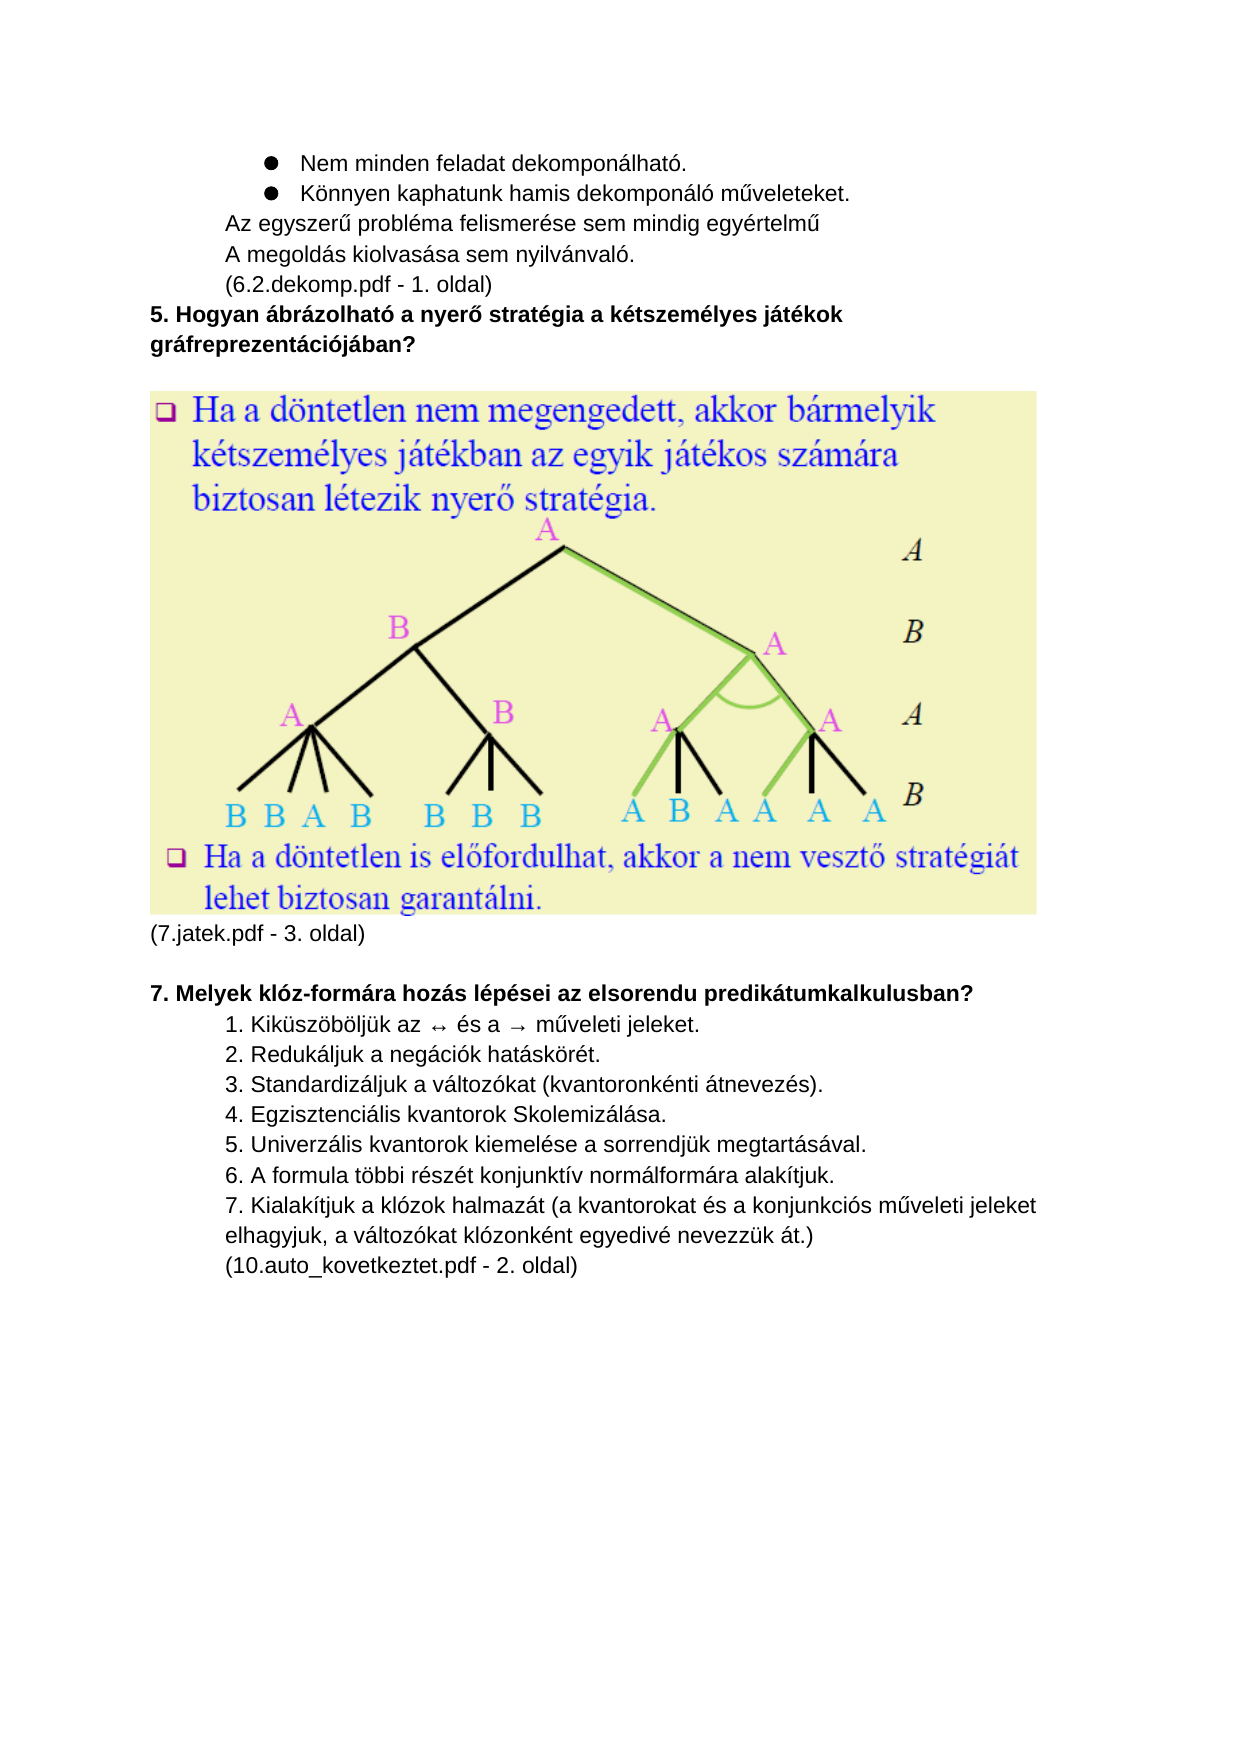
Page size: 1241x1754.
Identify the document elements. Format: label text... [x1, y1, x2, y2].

text 5. Hogyan ábrázolható a nyerő stratégia a kétszemélyes játékok gráfreprezentációjában? [150, 301, 1090, 358]
text 1. Kiküszöböljük az ↔ és a → műveleti jeleket. [150, 1011, 1090, 1037]
text 4. Egzisztenciális kvantorok Skolemizálása. [225, 1101, 1090, 1127]
text 7. Kialakítjuk a klózok halmazát (a kvantorokat és a konjunkciós műveleti jeleket elhagyjuk, a változókat klózonként egyedivé nevezzük át.) [225, 1192, 1090, 1248]
picture [150, 391, 1037, 916]
text 3. Standardizáljuk a változókat (kvantoronkénti átnevezés). [225, 1071, 1090, 1097]
text A megoldás kiolvasása sem nyilvánvaló. [150, 241, 1090, 267]
text (10.auto_kovetkeztet.pdf - 2. oldal) [225, 1252, 1090, 1278]
text (7.jatek.pdf - 3. oldal) [150, 920, 1090, 946]
text 7. Melyek klóz-formára hozás lépései az elsorendu predikátumkalkulusban? [150, 980, 1090, 1007]
list Könnyen kaphatunk hamis dekomponáló műveleteket. [262, 180, 1090, 207]
text Az egyszerű probléma felismerése sem mindig egyértelmű [150, 210, 1090, 237]
text 2. Redukáljuk a negációk hatáskörét. [225, 1041, 1090, 1067]
text (6.2.dekomp.pdf - 1. oldal) [150, 271, 1090, 297]
text 5. Univerzális kvantorok kiemelése a sorrendjük megtartásával. [225, 1131, 1090, 1158]
list Nem minden feladat dekomponálható. [262, 150, 1090, 176]
text 6. A formula többi részét konjunktív normálformára alakítjuk. [225, 1162, 1090, 1188]
